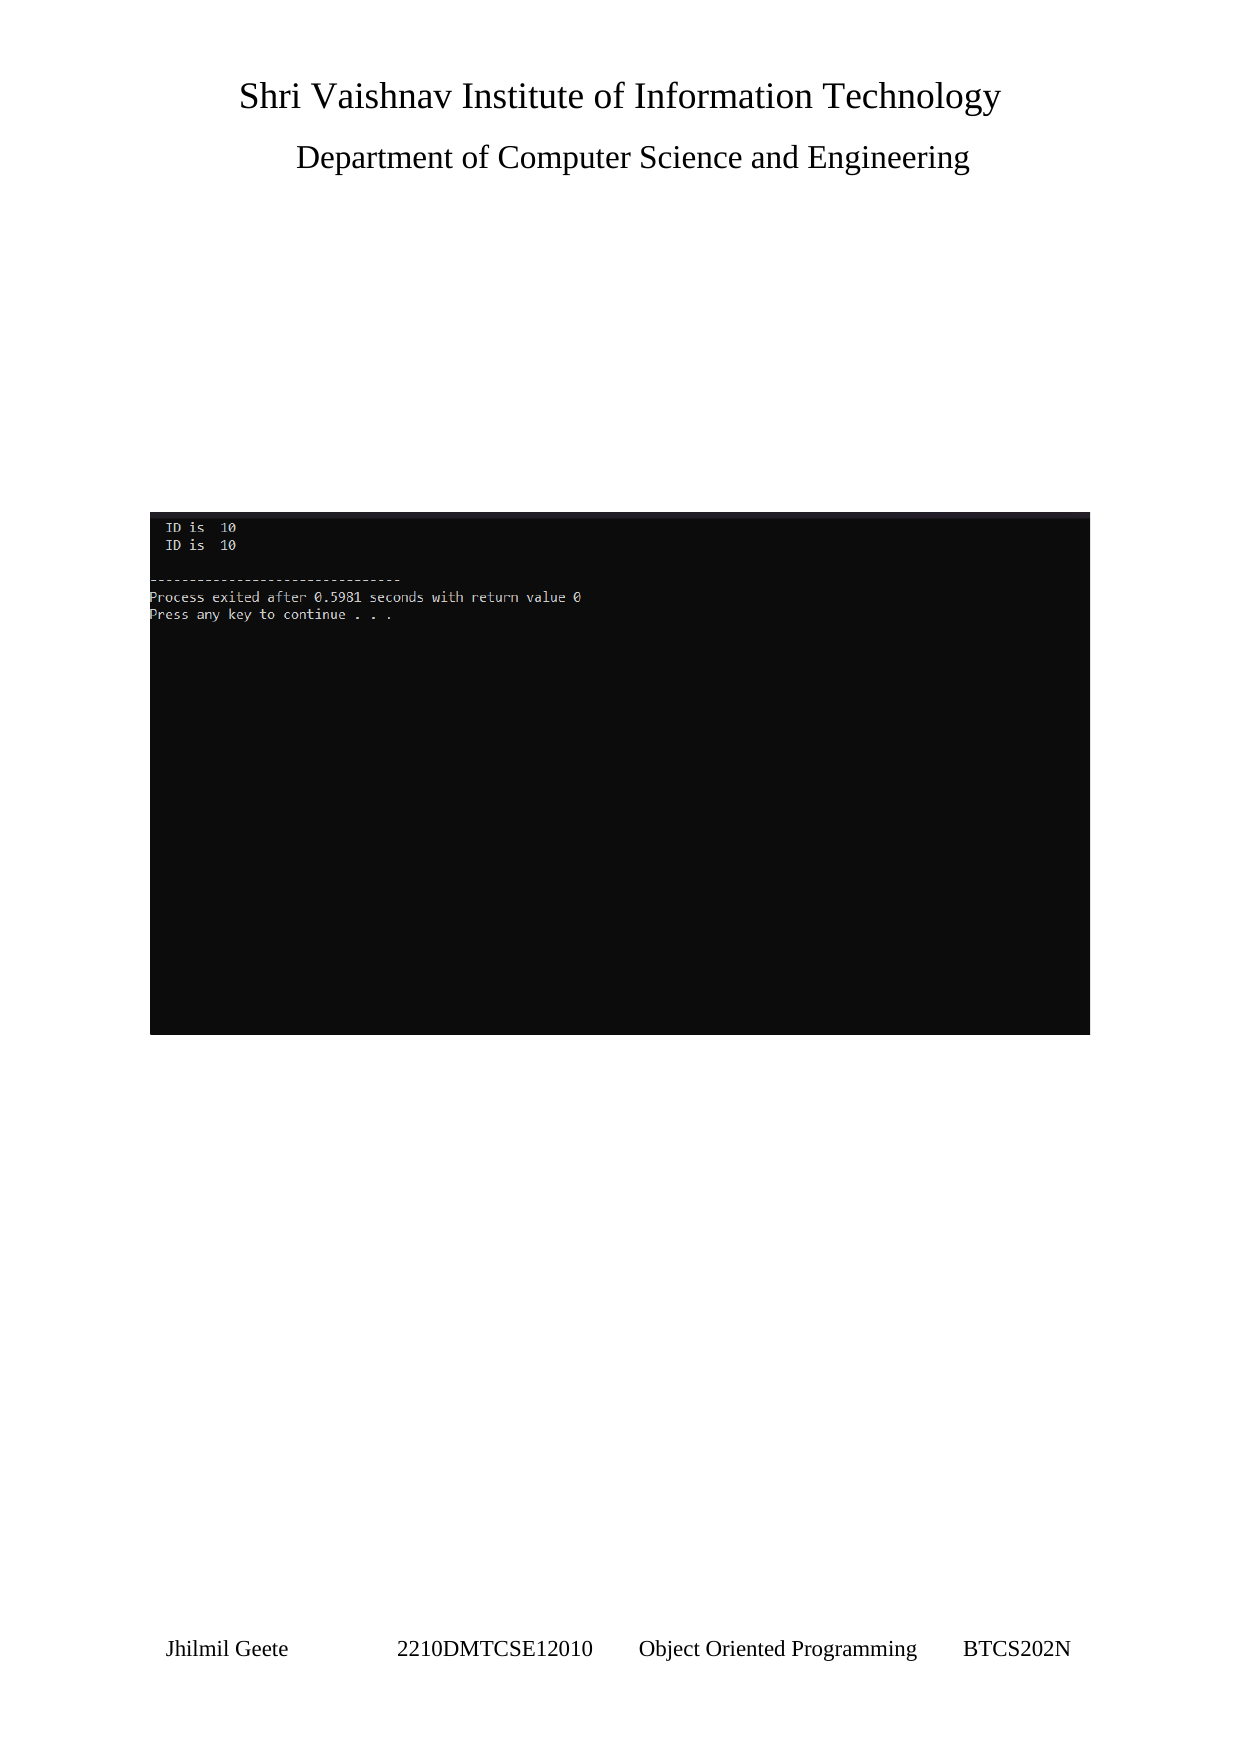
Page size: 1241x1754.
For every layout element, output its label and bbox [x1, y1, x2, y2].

picture [150, 512, 1091, 1035]
